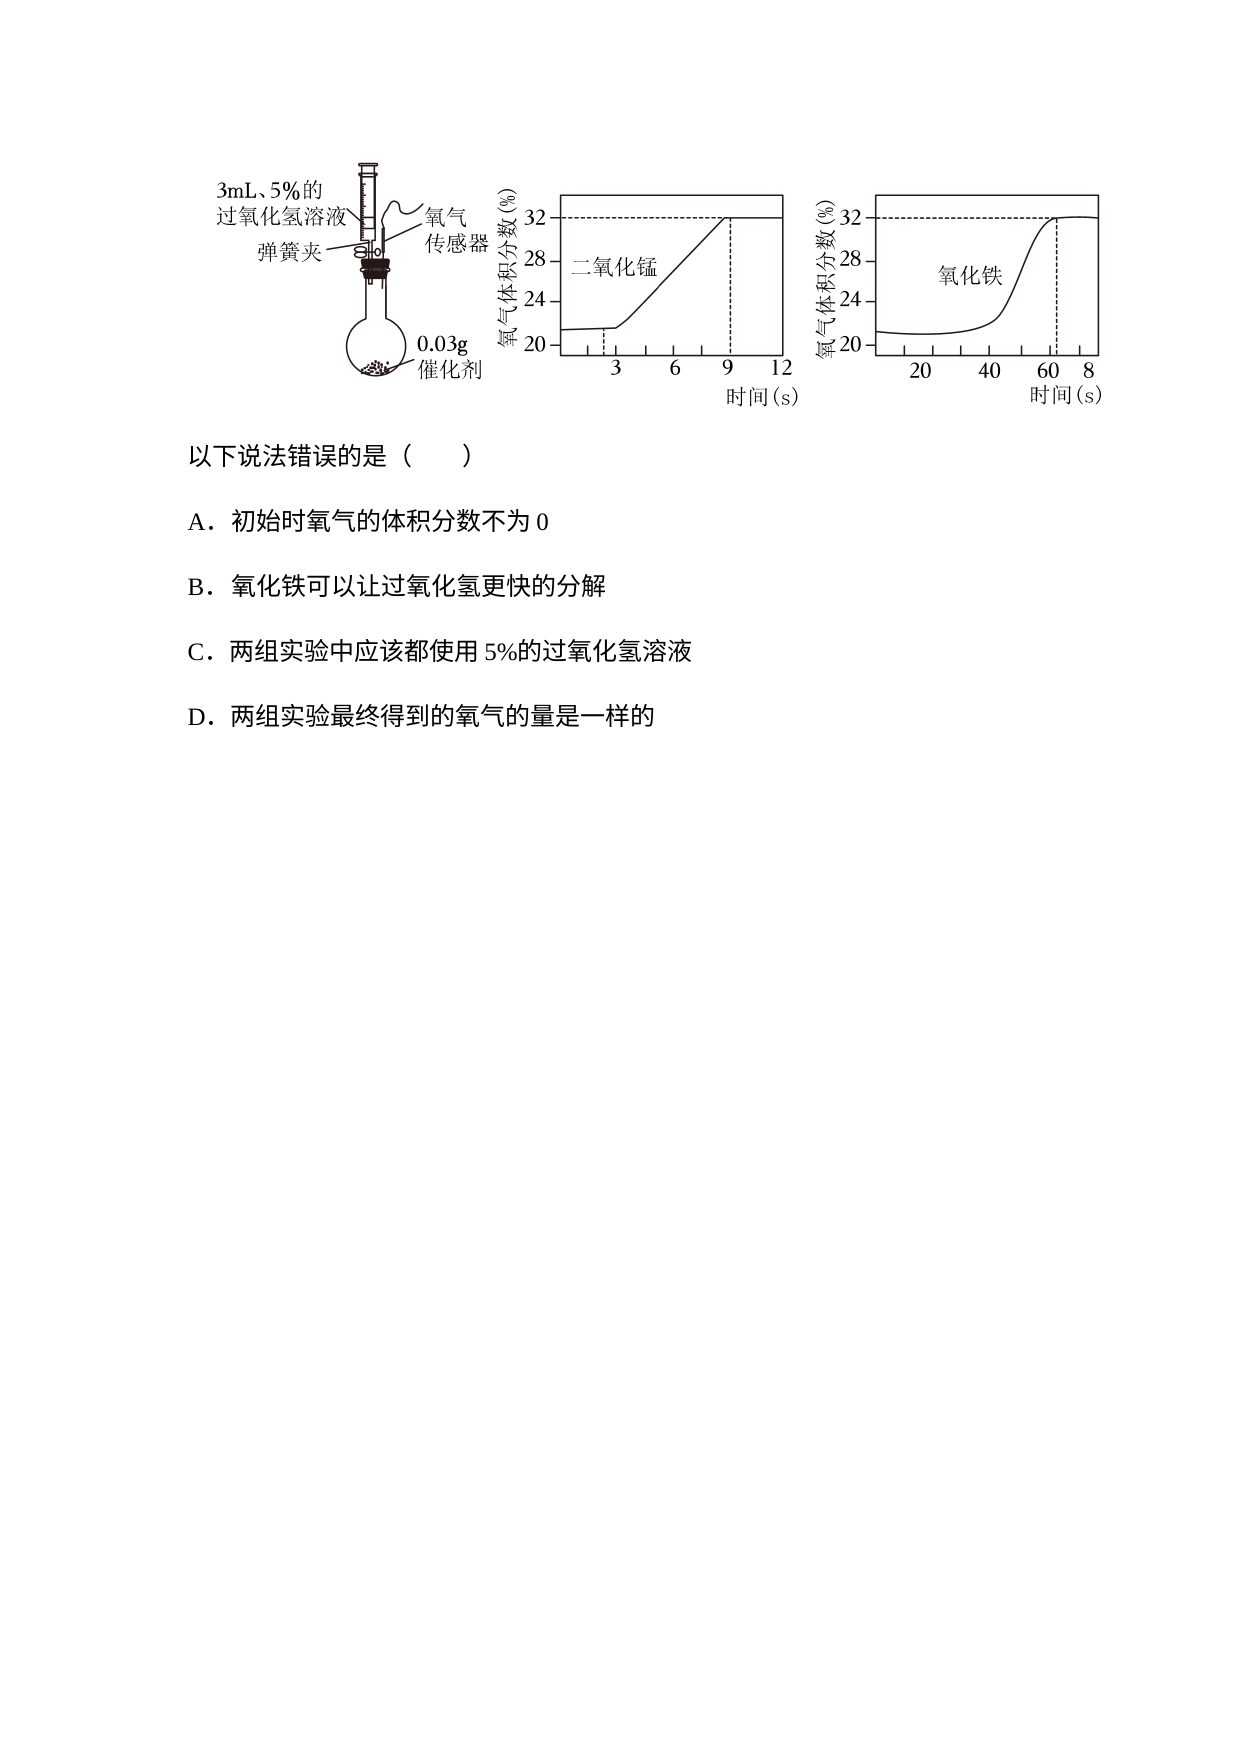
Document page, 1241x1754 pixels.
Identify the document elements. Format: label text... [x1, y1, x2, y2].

picture [216, 162, 1102, 408]
text C．两组实验中应该都使用5%的过氧化氢溶液 [187, 617, 1053, 682]
list 氧化铁可以让过氧化氢更快的分解 [187, 552, 1053, 617]
list 初始时氧气的体积分数不为0 [187, 487, 1053, 552]
text D．两组实验最终得到的氧气的量是一样的 [187, 682, 1053, 747]
text 以下说法错误的是（ ） [187, 422, 1053, 487]
